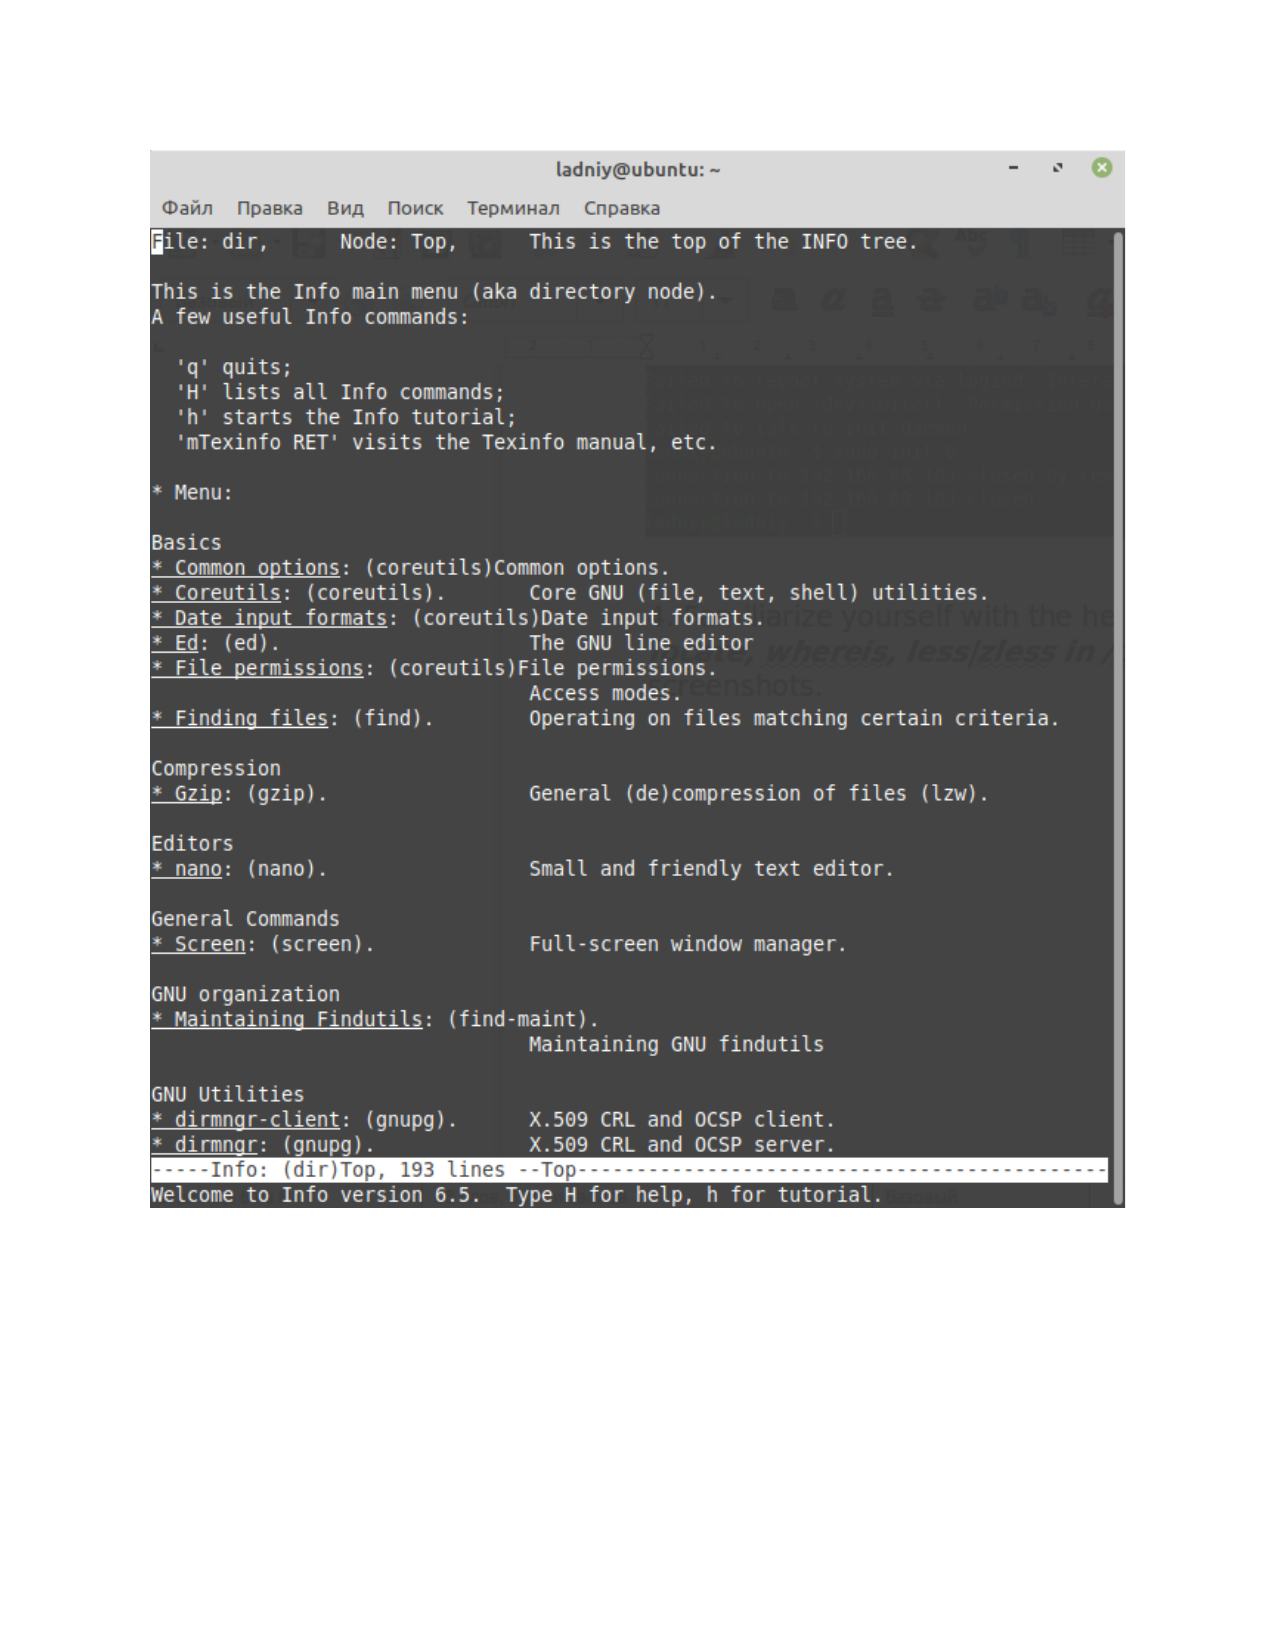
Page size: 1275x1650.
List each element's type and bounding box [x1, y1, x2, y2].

picture [150, 150, 1125, 1208]
